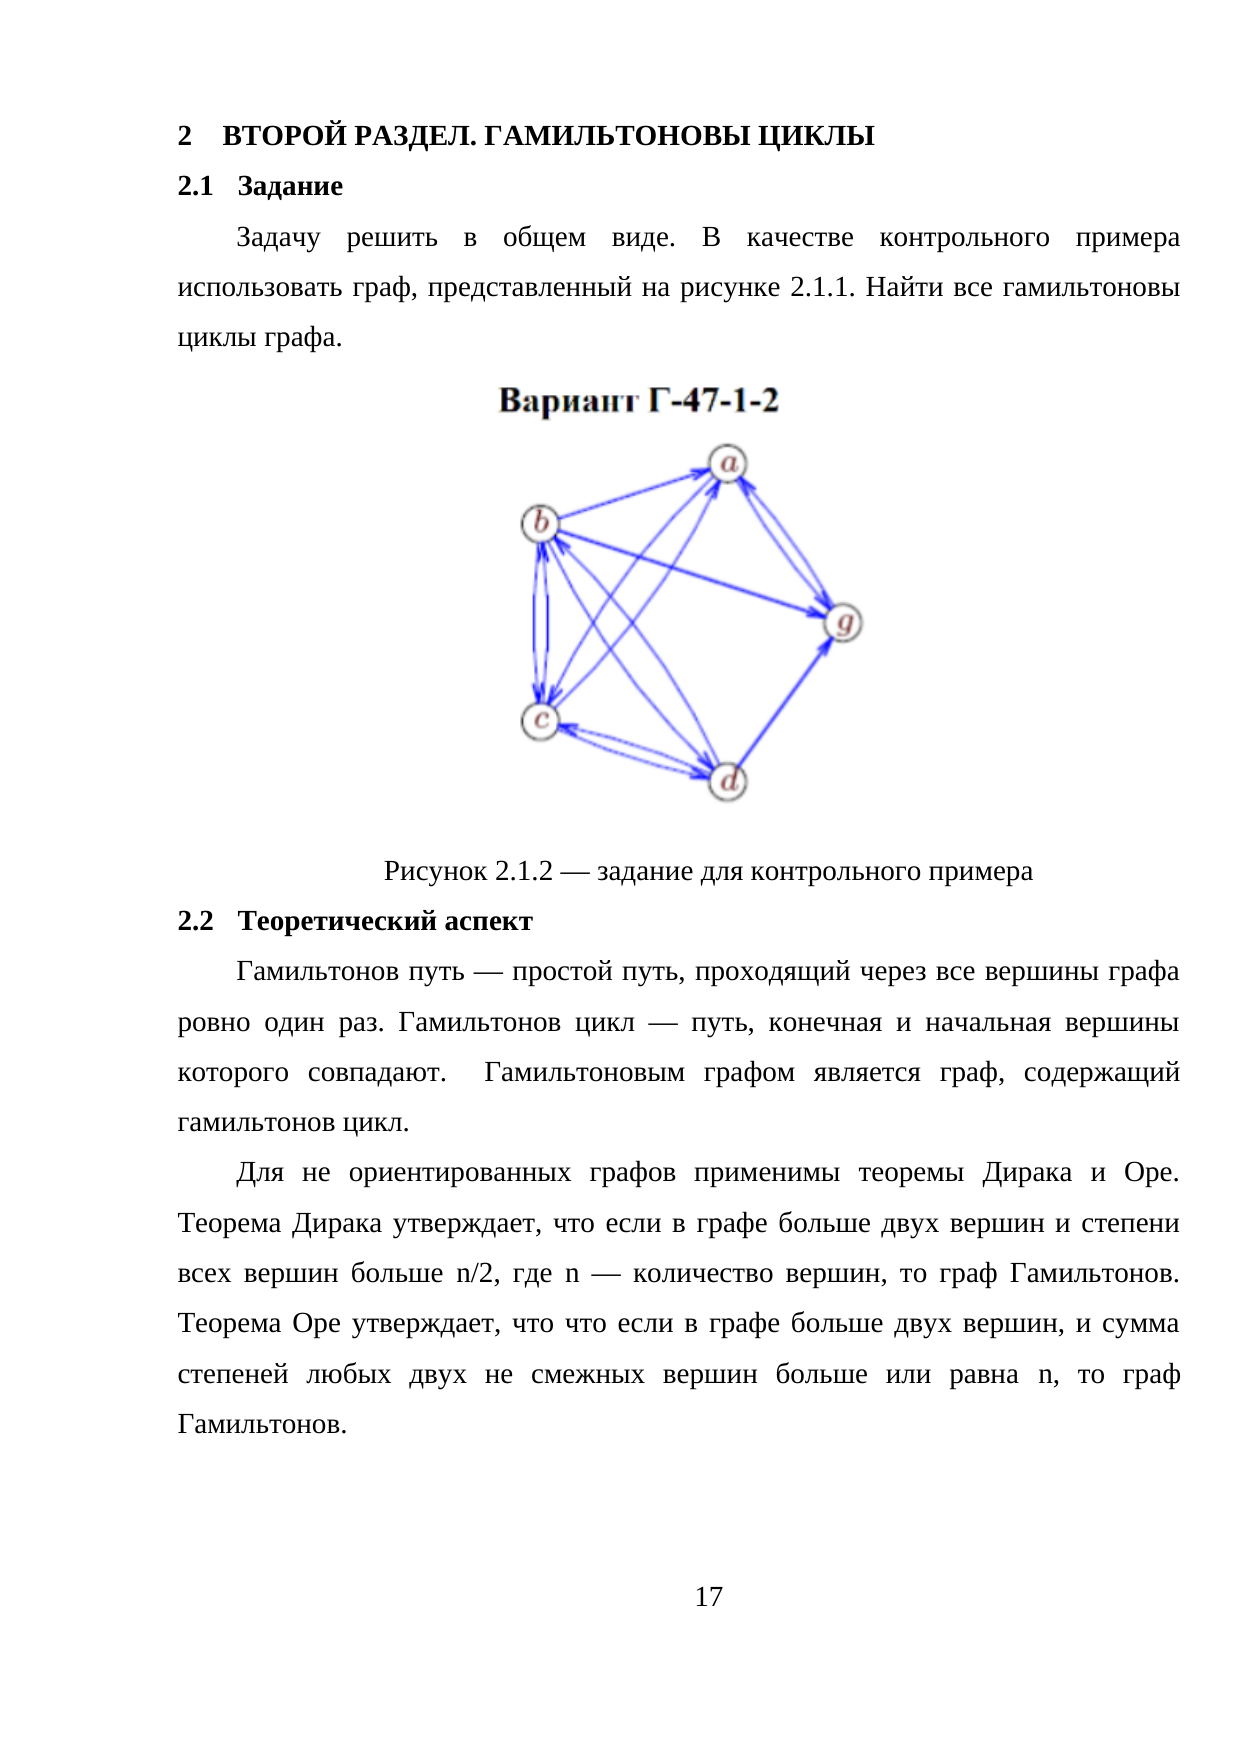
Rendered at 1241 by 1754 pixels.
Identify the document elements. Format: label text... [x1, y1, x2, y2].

subtitle Второй раздел. Гамильтоновы циклы [177, 118, 1181, 152]
subtitle Теоретический аспект [177, 903, 1181, 937]
subtitle Задание [177, 168, 1181, 202]
text Задачу решить в общем виде. В качестве контрольного примера использовать граф, представленный на рисунке 2.1.1. Найти все гамильтоновы циклы графа. [177, 219, 1181, 353]
text Для не ориентированных графов применимы теоремы Дирака и Оре. Теорема Дирака утверждает, что если в графе больше двух вершин и степени всех вершин больше n/2, где n — количество вершин, то граф Гамильтонов. Теорема Оре утверждает, что что если в графе больше двух вершин, и сумма степеней любых двух не смежных вершин больше или равна n, то граф Гамильтонов. [177, 1154, 1181, 1440]
picture [472, 369, 887, 836]
text Гамильтонов путь — простой путь, проходящий через все вершины графа ровно один раз. Гамильтонов цикл — путь, конечная и начальная вершины которого совпадают. Гамильтоновым графом является граф, содержащий гамильтонов цикл. [177, 953, 1181, 1138]
